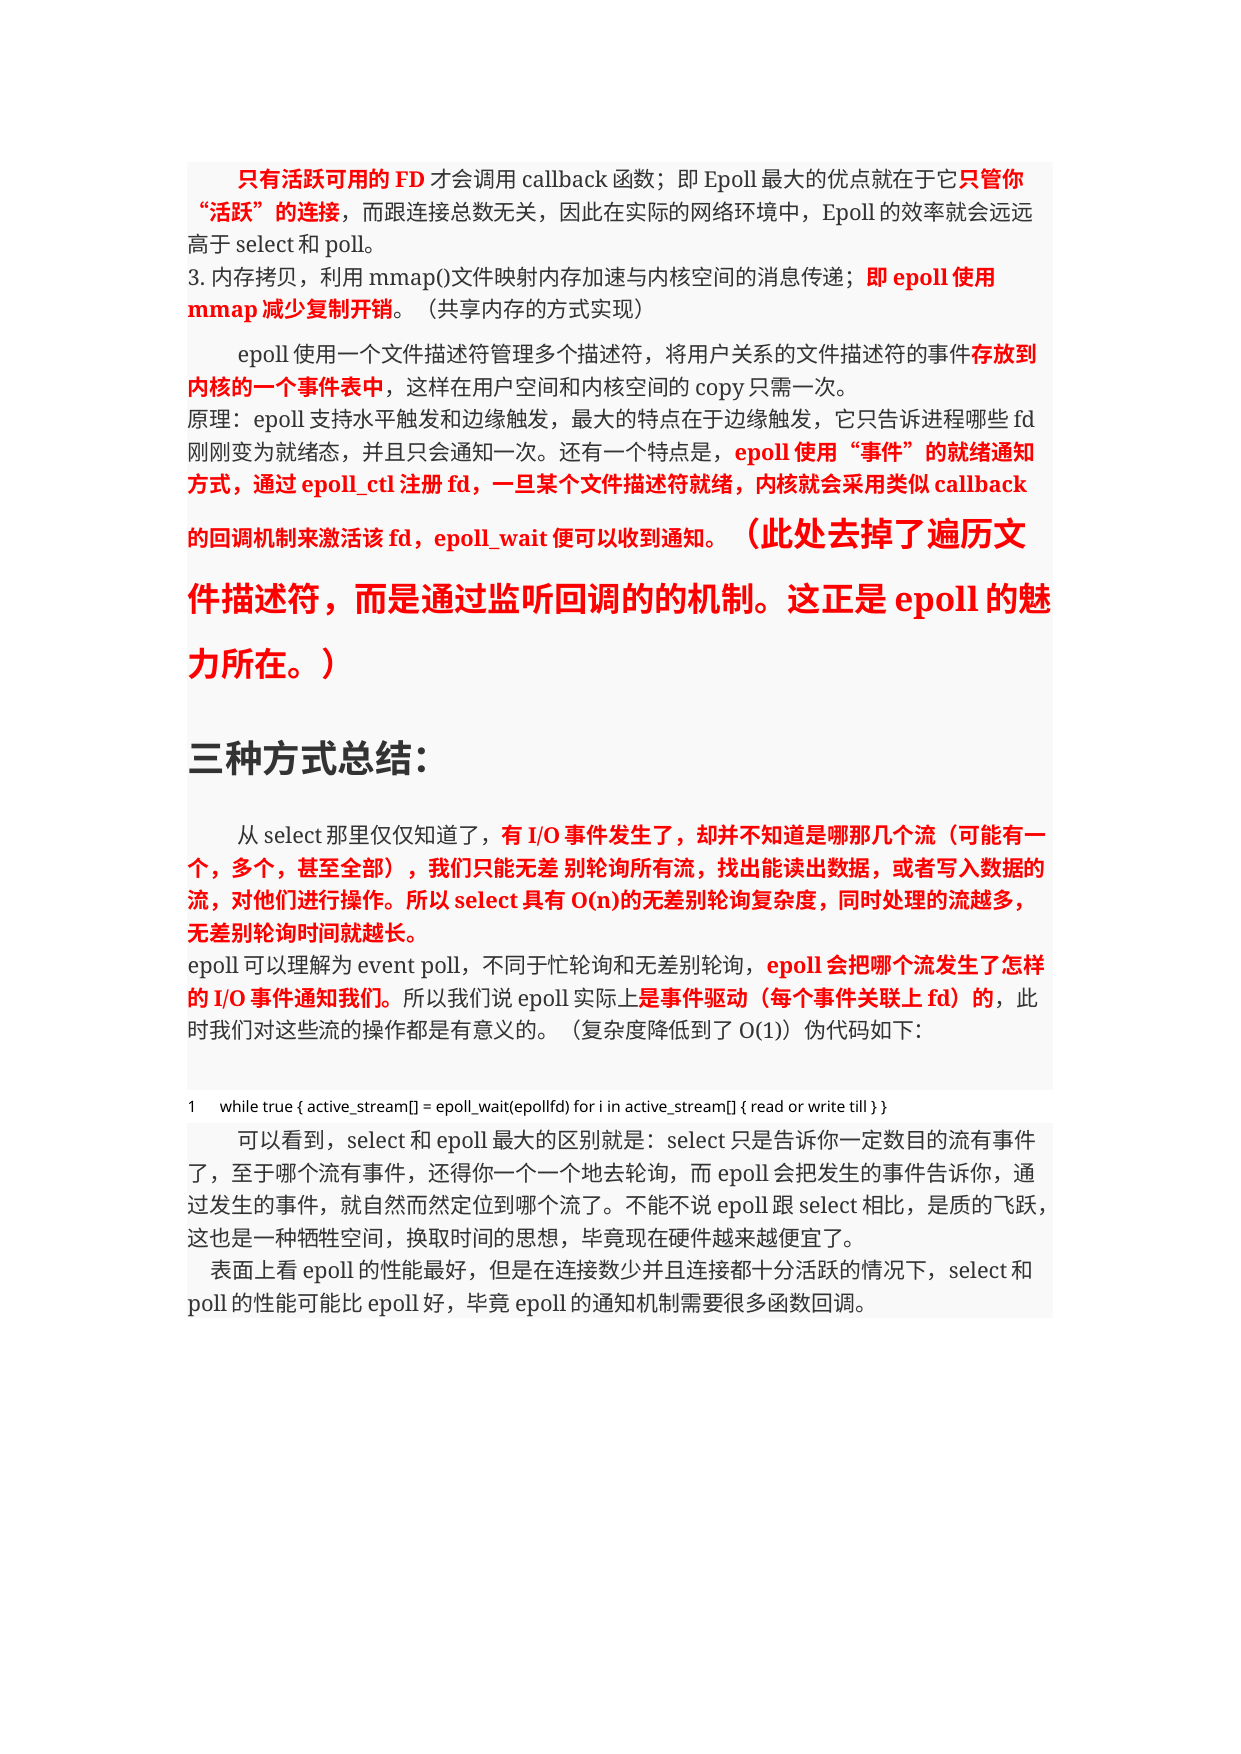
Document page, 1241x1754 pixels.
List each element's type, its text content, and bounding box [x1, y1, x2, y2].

text 只有活跃可用的FD才会调用callback函数；即Epoll最大的优点就在于它只管你“活跃”的连接，而跟连接总数无关，因此在实际的网络环境中，Epoll的效率就会远远高于select和poll。 3. 内存拷贝，利用mmap()文件映射内存加速与内核空间的消息传递；即epoll使用mmap减少复制开销。（共享内存的方式实现） [187, 162, 1053, 324]
table_header while true { active_stream[] = epoll_wait(epollfd) for i in active_stream[] { read or write till } } [220, 1090, 1053, 1123]
text 从select那里仅仅知道了，有I/O事件发生了，却并不知道是哪那几个流（可能有一个，多个，甚至全部），我们只能无差 别轮询所有流，找出能读出数据，或者写入数据的流，对他们进行操作。所以select具有O(n)的无差别轮询复杂度，同时处理的流越多，无差别轮询时间就越长。 epoll可以理解为event poll，不同于忙轮询和无差别轮询，epoll会把哪个流发生了怎样的I/O事件通知我们。所以我们说epoll实际上是事件驱动（每个事件关联上fd）的，此时我们对这些流的操作都是有意义的。（复杂度降低到了O(1)）伪代码如下： [187, 818, 1053, 1045]
table_header 1 [188, 1090, 219, 1123]
text 三种方式总结： [187, 724, 1053, 789]
text epoll使用一个文件描述符管理多个描述符，将用户关系的文件描述符的事件存放到内核的一个事件表中，这样在用户空间和内核空间的copy只需一次。 原理：epoll支持水平触发和边缘触发，最大的特点在于边缘触发，它只告诉进程哪些fd刚刚变为就绪态，并且只会通知一次。还有一个特点是，epoll使用“事件”的就绪通知方式，通过epoll_ctl注册fd，一旦某个文件描述符就绪，内核就会采用类似callback的回调机制来激活该fd，epoll_wait便可以收到通知。（此处去掉了遍历文件描述符，而是通过监听回调的的机制。这正是epoll的魅力所在。） [187, 337, 1053, 694]
text 可以看到，select和epoll最大的区别就是：select只是告诉你一定数目的流有事件了，至于哪个流有事件，还得你一个一个地去轮询，而 epoll会把发生的事件告诉你，通过发生的事件，就自然而然定位到哪个流了。不能不说epoll跟select相比，是质的飞跃，这也是一种牺牲空间，换取时间的思想，毕竟现在硬件越来越便宜了。 表面上看epoll的性能最好，但是在连接数少并且连接都十分活跃的情况下，select和poll的性能可能比epoll好，毕竟epoll的通知机制需要很多函数回调。 [187, 1123, 1053, 1318]
